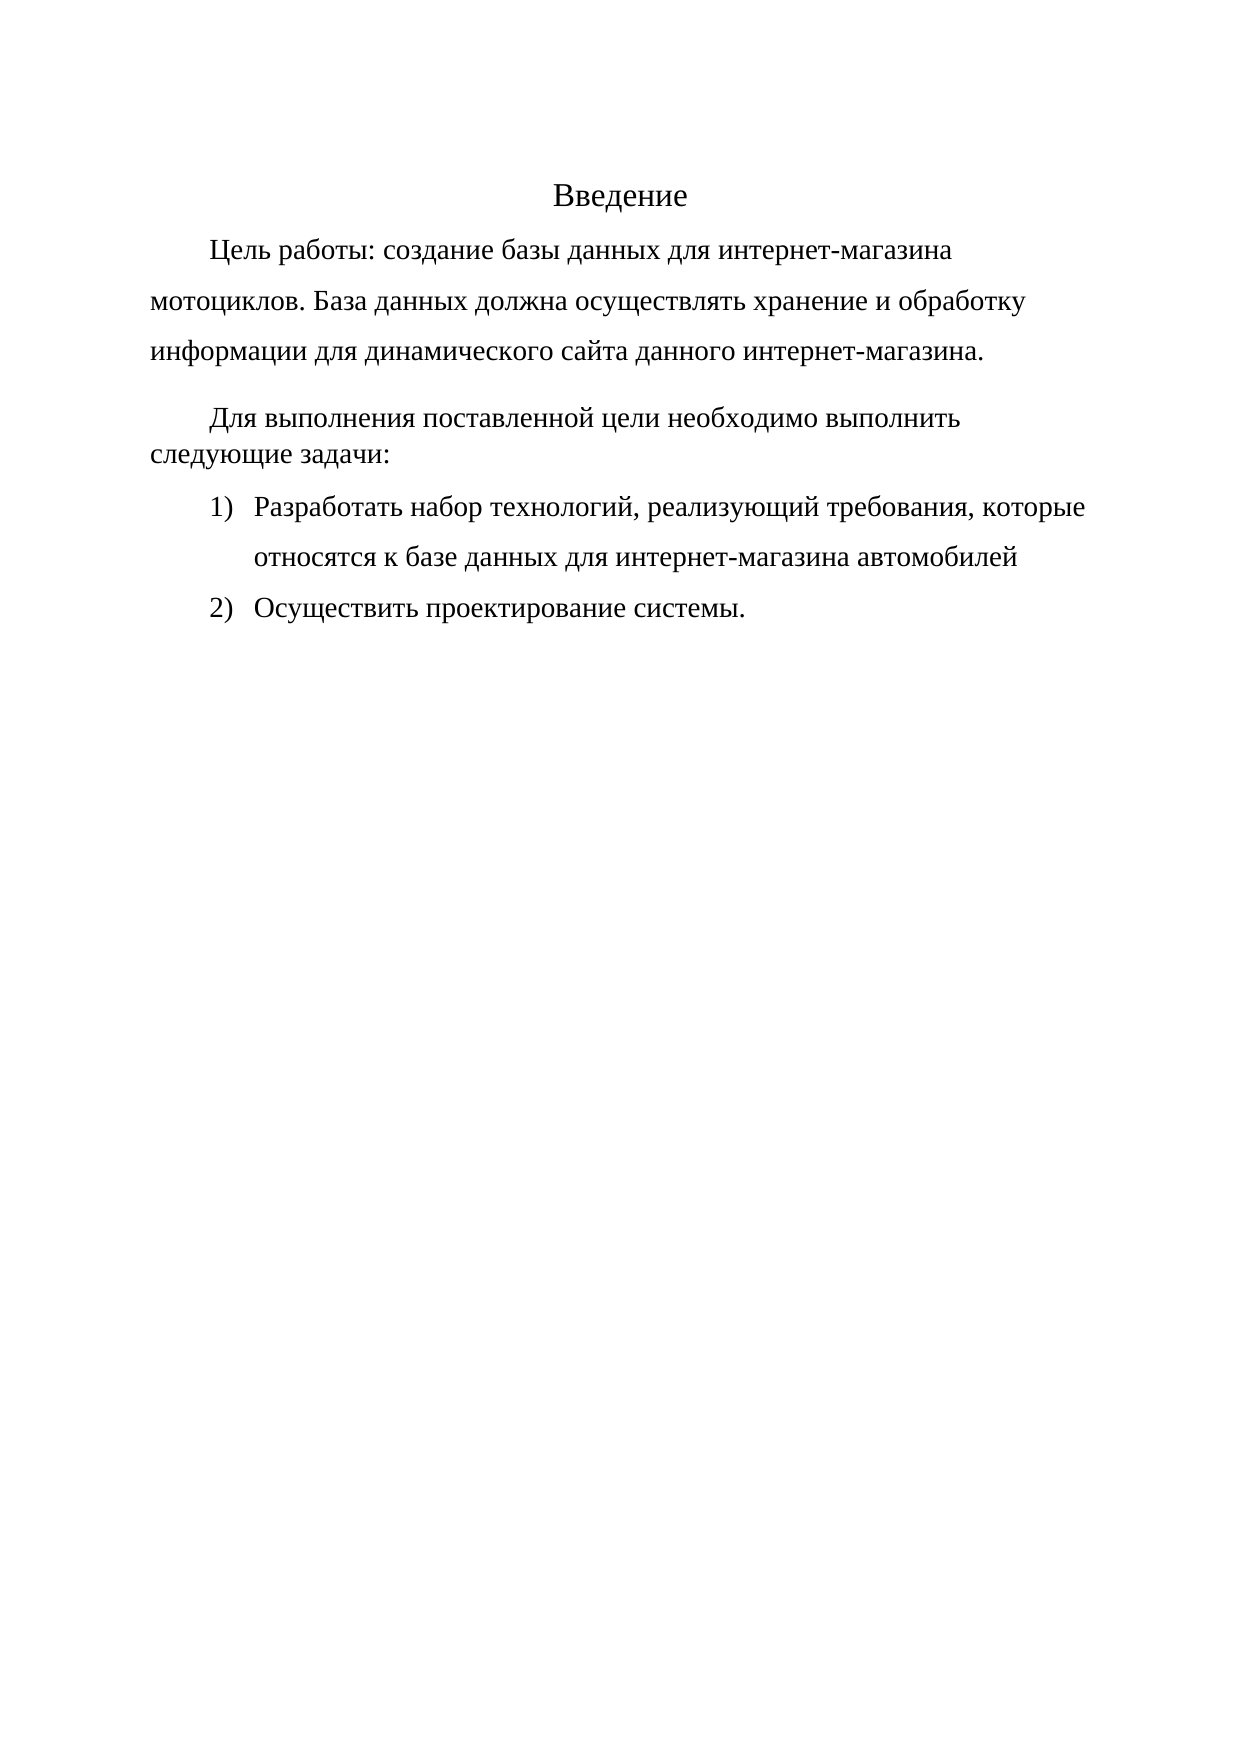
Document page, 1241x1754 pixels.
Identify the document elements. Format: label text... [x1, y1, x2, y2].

text Цель работы: создание базы данных для интернет-магазина мотоциклов. База данных должна осуществлять хранение и обработку информации для динамического сайта данного интернет-магазина. [150, 232, 1090, 367]
subtitle Введение [150, 175, 1090, 213]
list Разработать набор технологий, реализующий требования, которые относятся к базе данных для интернет-магазина автомобилей [209, 489, 1090, 573]
text Для выполнения поставленной цели необходимо выполнить следующие задачи: [150, 400, 1090, 470]
list Осуществить проектирование системы. [209, 590, 1090, 623]
